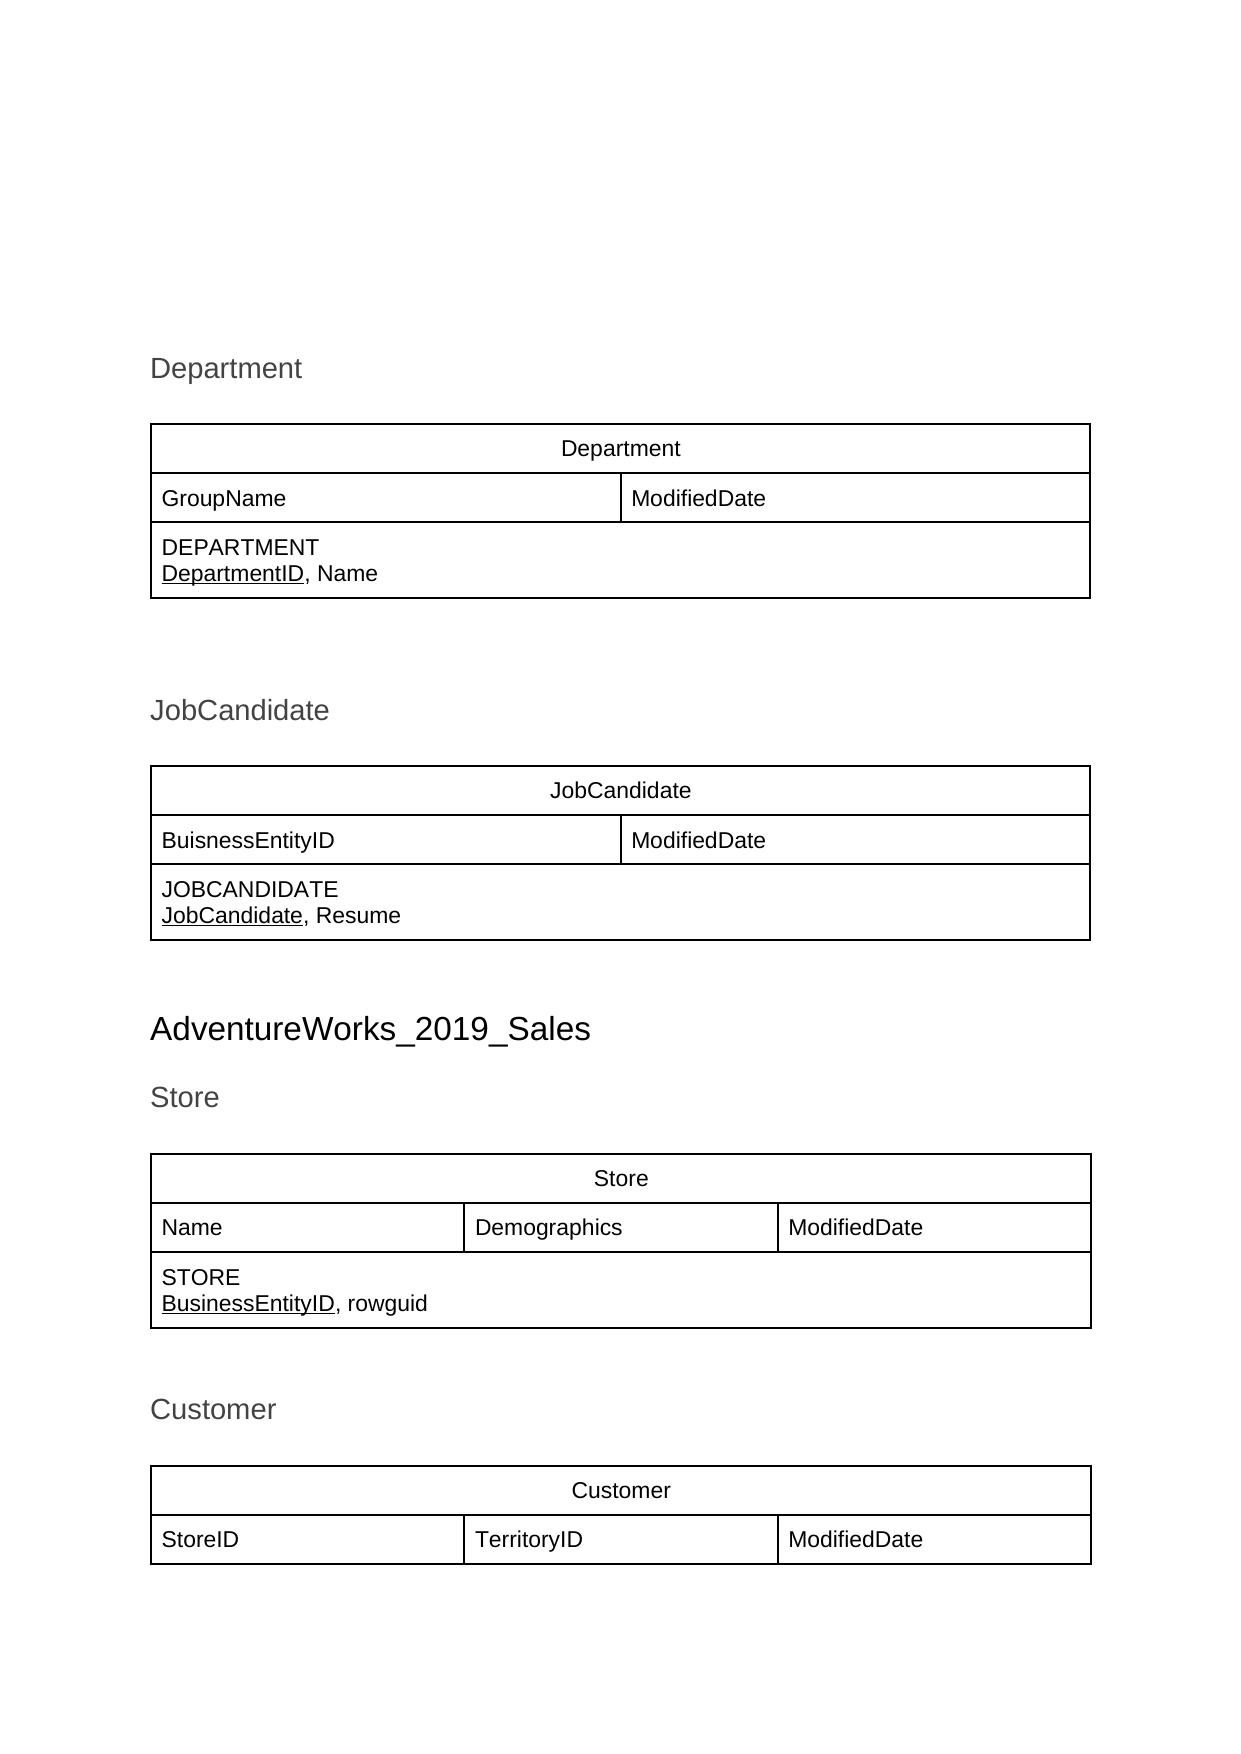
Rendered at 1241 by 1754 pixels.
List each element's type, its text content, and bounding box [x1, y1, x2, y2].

table_header Department [152, 425, 1089, 472]
table_cell StoreID [152, 1516, 463, 1563]
subtitle Store [150, 1081, 1090, 1114]
table_header Customer [152, 1467, 1090, 1514]
subtitle AdventureWorks_2019_Sales [150, 1009, 1090, 1047]
table_header Store [152, 1155, 1090, 1202]
subtitle Department [150, 351, 1090, 384]
table_cell Name [152, 1204, 463, 1251]
table_cell ModifiedDate [622, 816, 1089, 863]
table_cell ModifiedDate [622, 474, 1089, 521]
table_cell JOBCANDIDATE JobCandidate, Resume [152, 865, 1089, 939]
table_cell ModifiedDate [779, 1204, 1090, 1251]
table_cell Demographics [465, 1204, 777, 1251]
subtitle Customer [150, 1392, 1090, 1426]
subtitle JobCandidate [150, 693, 1090, 726]
table_cell GroupName [152, 474, 620, 521]
table_header JobCandidate [152, 767, 1089, 814]
table_cell BuisnessEntityID [152, 816, 620, 863]
table_cell TerritoryID [465, 1516, 777, 1563]
table_cell STORE BusinessEntityID, rowguid [152, 1253, 1090, 1327]
table_cell DEPARTMENT DepartmentID, Name [152, 523, 1089, 597]
table_cell ModifiedDate [779, 1516, 1090, 1563]
